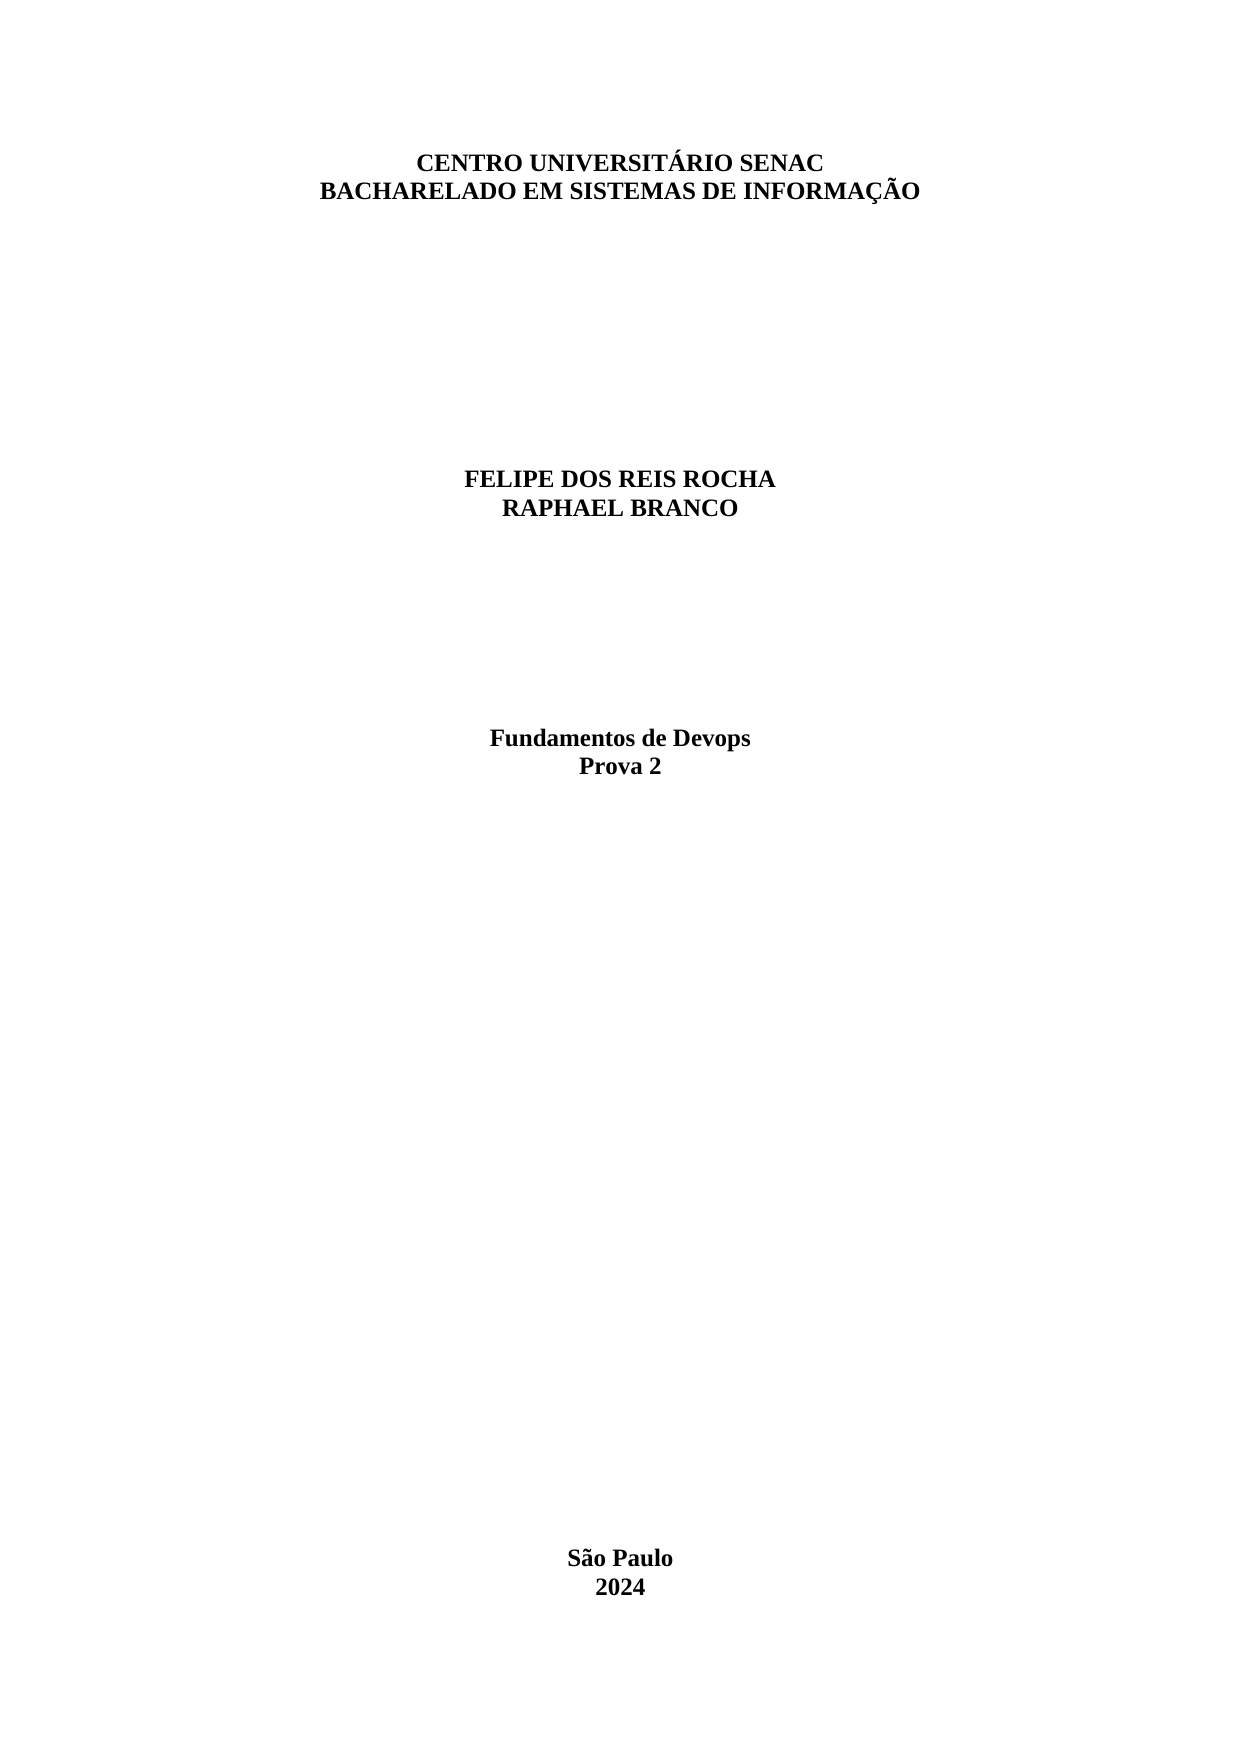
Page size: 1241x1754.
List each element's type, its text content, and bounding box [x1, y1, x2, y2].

text RAPHAEL BRANCO [177, 493, 1063, 521]
text Fundamentos de Devops [177, 723, 1063, 751]
text 2024 [177, 1572, 1063, 1601]
text CENTRO UNIVERSITÁRIO SENAC [177, 148, 1063, 176]
text Prova 2 [177, 751, 1063, 780]
text BACHARELADO EM SISTEMAS DE INFORMAÇÃO [177, 176, 1063, 205]
text FELIPE DOS REIS ROCHA [177, 464, 1063, 493]
text São Paulo [177, 1543, 1063, 1572]
